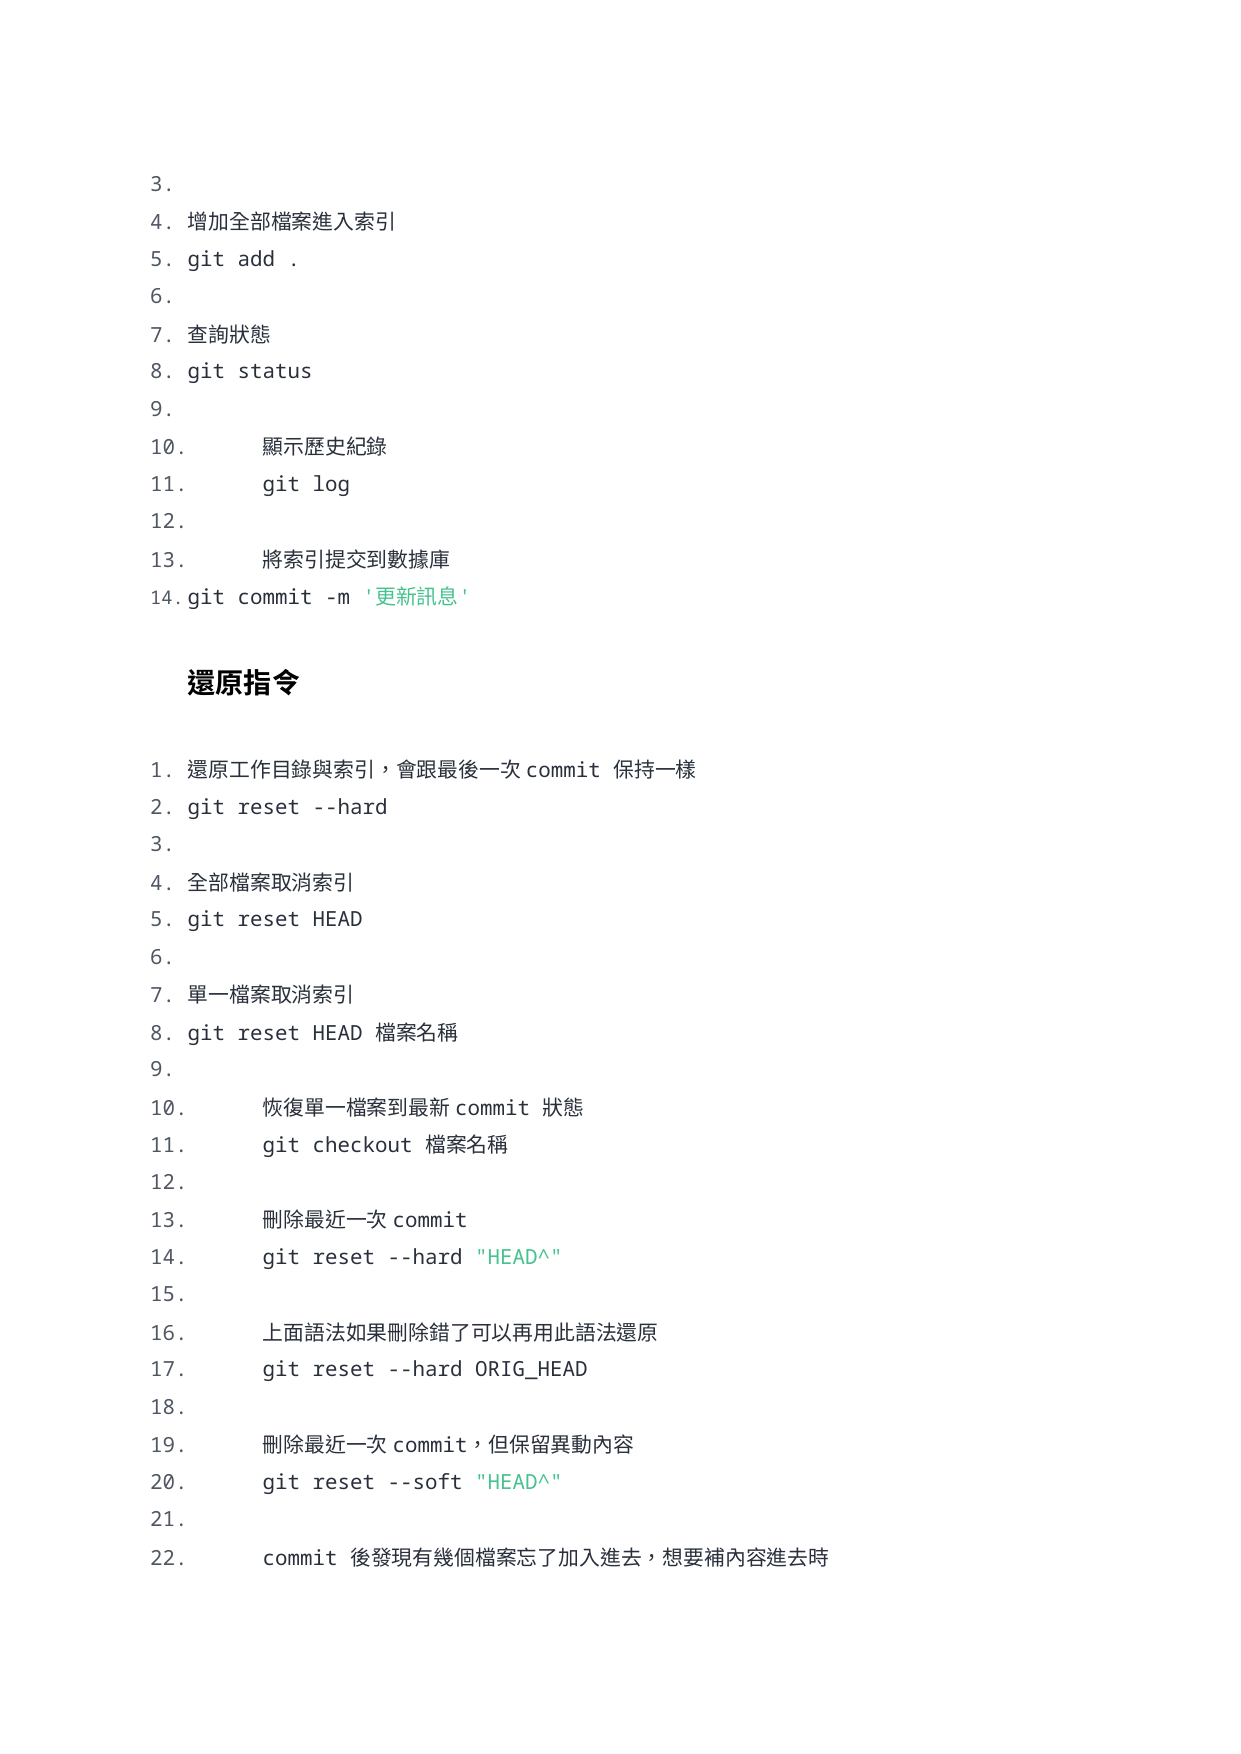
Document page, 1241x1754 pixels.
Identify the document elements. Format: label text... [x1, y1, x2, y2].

list git checkout 檔案名稱 [150, 1125, 1053, 1162]
text 還原指令 [187, 644, 1053, 719]
list git reset HEAD [150, 900, 1053, 937]
list 增加全部檔案進入索引 [150, 202, 1053, 239]
list git reset HEAD 檔案名稱 [150, 1012, 1053, 1050]
list 刪除最近一次 commit [150, 1200, 1053, 1237]
list 單一檔案取消索引 [150, 975, 1053, 1012]
list git reset --hard "HEAD^" [150, 1237, 1053, 1275]
list 還原工作目錄與索引，會跟最後一次 commit 保持一樣 [150, 750, 1053, 787]
list git status [150, 352, 1053, 389]
list 恢復單一檔案到最新 commit 狀態 [150, 1087, 1053, 1125]
list 查詢狀態 [150, 314, 1053, 352]
list git reset --hard [150, 787, 1053, 825]
list 上面語法如果刪除錯了可以再用此語法還原 [150, 1312, 1053, 1350]
list 將索引提交到數據庫 [150, 539, 1053, 577]
list 顯示歷史紀錄 [150, 427, 1053, 464]
list git log [150, 464, 1053, 502]
list 刪除最近一次 commit，但保留異動內容 [150, 1425, 1053, 1462]
list git add . [150, 239, 1053, 277]
list git commit -m '更新訊息' [150, 577, 1053, 614]
list 全部檔案取消索引 [150, 862, 1053, 900]
list git reset --soft "HEAD^" [150, 1462, 1053, 1500]
list git reset --hard ORIG_HEAD [150, 1350, 1053, 1387]
list commit 後發現有幾個檔案忘了加入進去，想要補內容進去時 [150, 1537, 1053, 1575]
